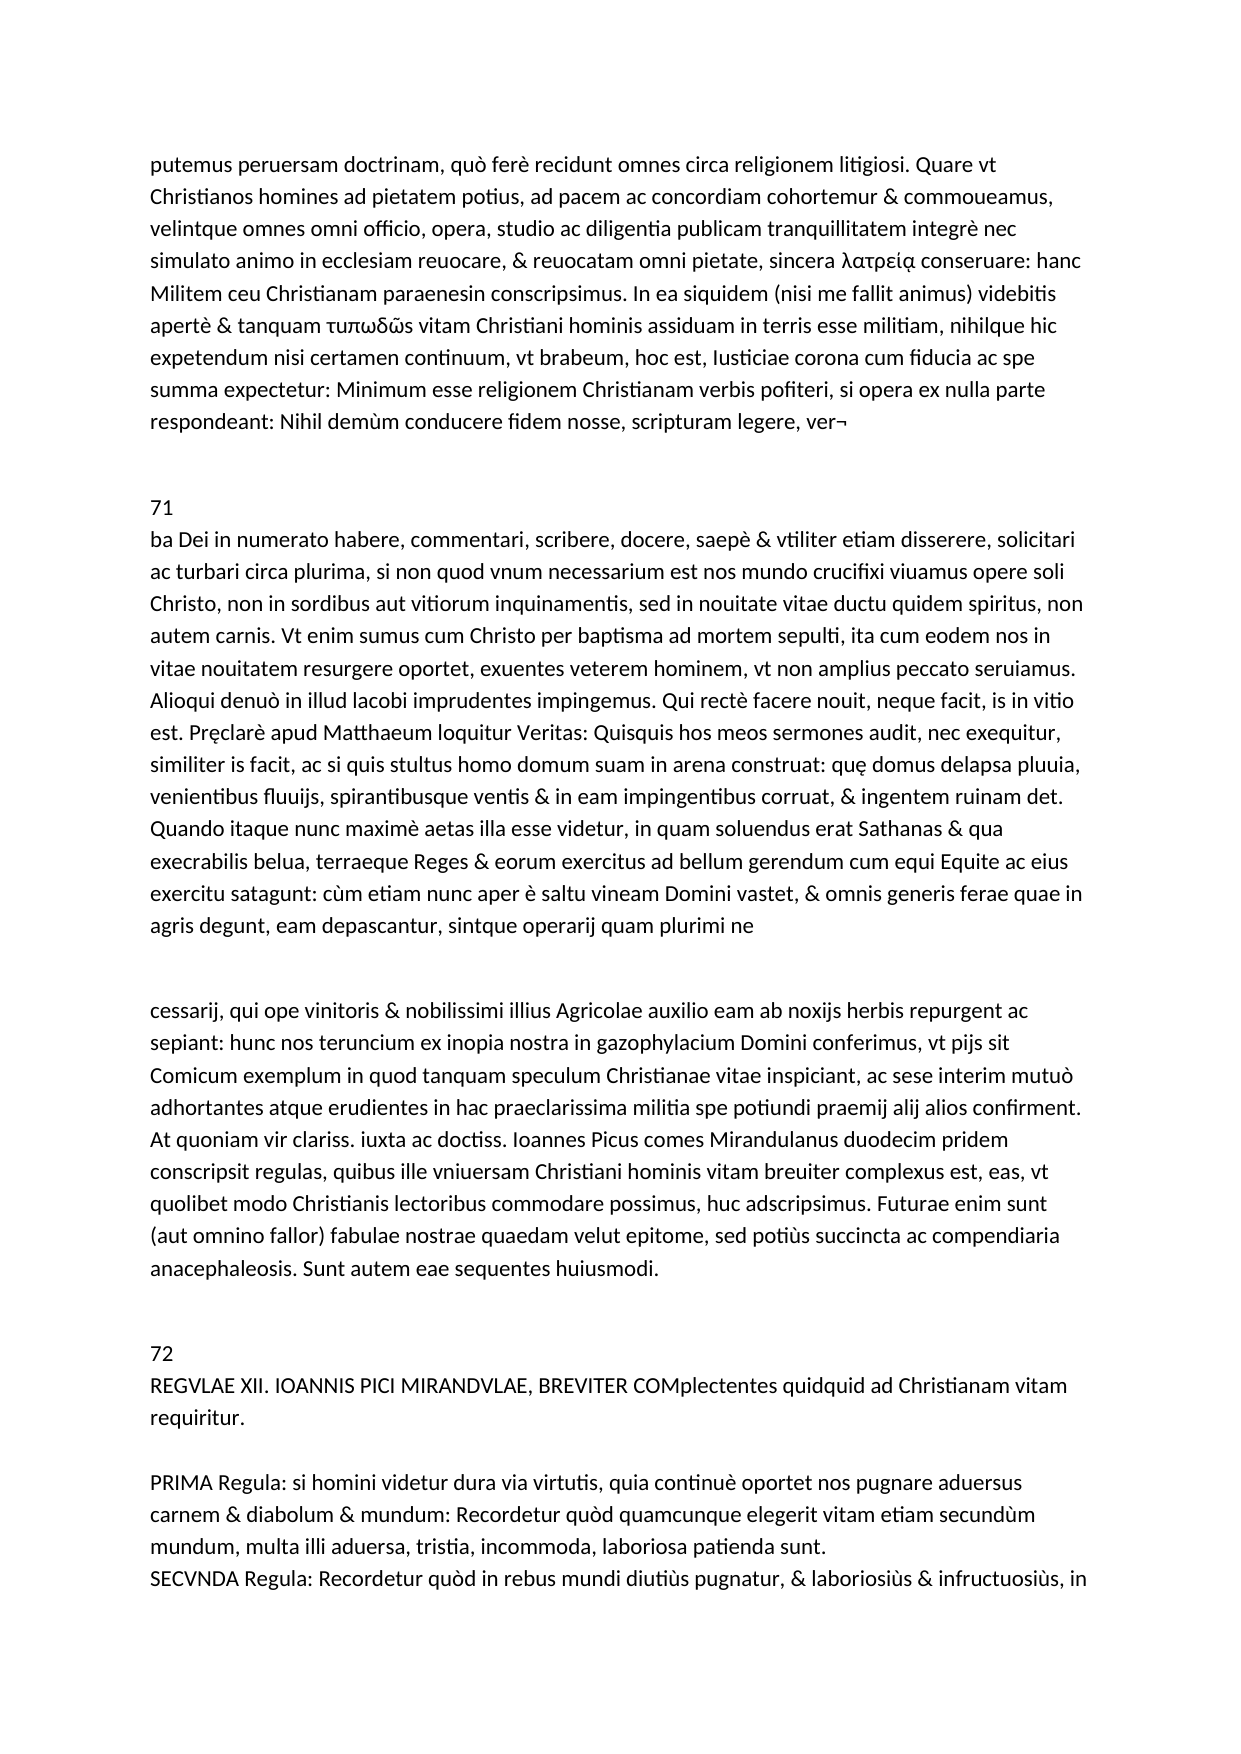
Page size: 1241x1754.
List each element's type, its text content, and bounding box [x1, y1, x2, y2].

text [150, 1339, 1090, 1592]
text cessarij, qui ope vinitoris & nobilissimi illius Agricolae auxilio eam ab noxijs herbis repurgent ac sepiant: hunc nos teruncium ex inopia nostra in gazophylacium Domini conferimus, vt pijs sit Comicum exemplum in quod tanquam speculum Christianae vitae inspiciant, ac sese interim mutuò adhortantes atque erudientes in hac praeclarissima militia spe potiundi praemij alij alios confirment. At quoniam vir clariss. iuxta ac doctiss. Ioannes Picus comes Mirandulanus duodecim pridem conscripsit regulas, quibus ille vniuersam Christiani hominis vitam breuiter complexus est, eas, vt quolibet modo Christianis lectoribus commodare possimus, huc adscripsimus. Futurae enim sunt (aut omnino fallor) fabulae nostrae quaedam velut epitome, sed potiùs succincta ac compendiaria anacephaleosis. Sunt autem eae sequentes huiusmodi. [150, 996, 1090, 1314]
text 71 ba Dei in numerato habere, commentari, scribere, docere, saepè & vtiliter etiam disserere, solicitari ac turbari circa plurima, si non quod vnum necessarium est nos mundo crucifixi viuamus opere soli Christo, non in sordibus aut vitiorum inquinamentis, sed in nouitate vitae ductu quidem spiritus, non autem carnis. Vt enim sumus cum Christo per baptisma ad mortem sepulti, ita cum eodem nos in vitae nouitatem resurgere oportet, exuentes veterem hominem, vt non amplius peccato seruiamus. Alioqui denuò in illud lacobi imprudentes impingemus. Qui rectè facere nouit, neque facit, is in vitio est. Pręclarè apud Matthaeum loquitur Veritas: Quisquis hos meos sermones audit, nec exequitur, similiter is facit, ac si quis stultus homo domum suam in arena construat: quę domus delapsa pluuia, venientibus fluuijs, spirantibusque ventis & in eam impingentibus corruat, & ingentem ruinam det. Quando itaque nunc maximè aetas illa esse videtur, in quam soluendus erat Sathanas & qua execrabilis belua, terraeque Reges & eorum exercitus ad bellum gerendum cum equi Equite ac eius exercitu satagunt: cùm etiam nunc aper è saltu vineam Domini vastet, & omnis generis ferae quae in agris degunt, eam depascantur, sintque operarij quam plurimi ne [150, 493, 1090, 971]
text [150, 150, 1090, 468]
